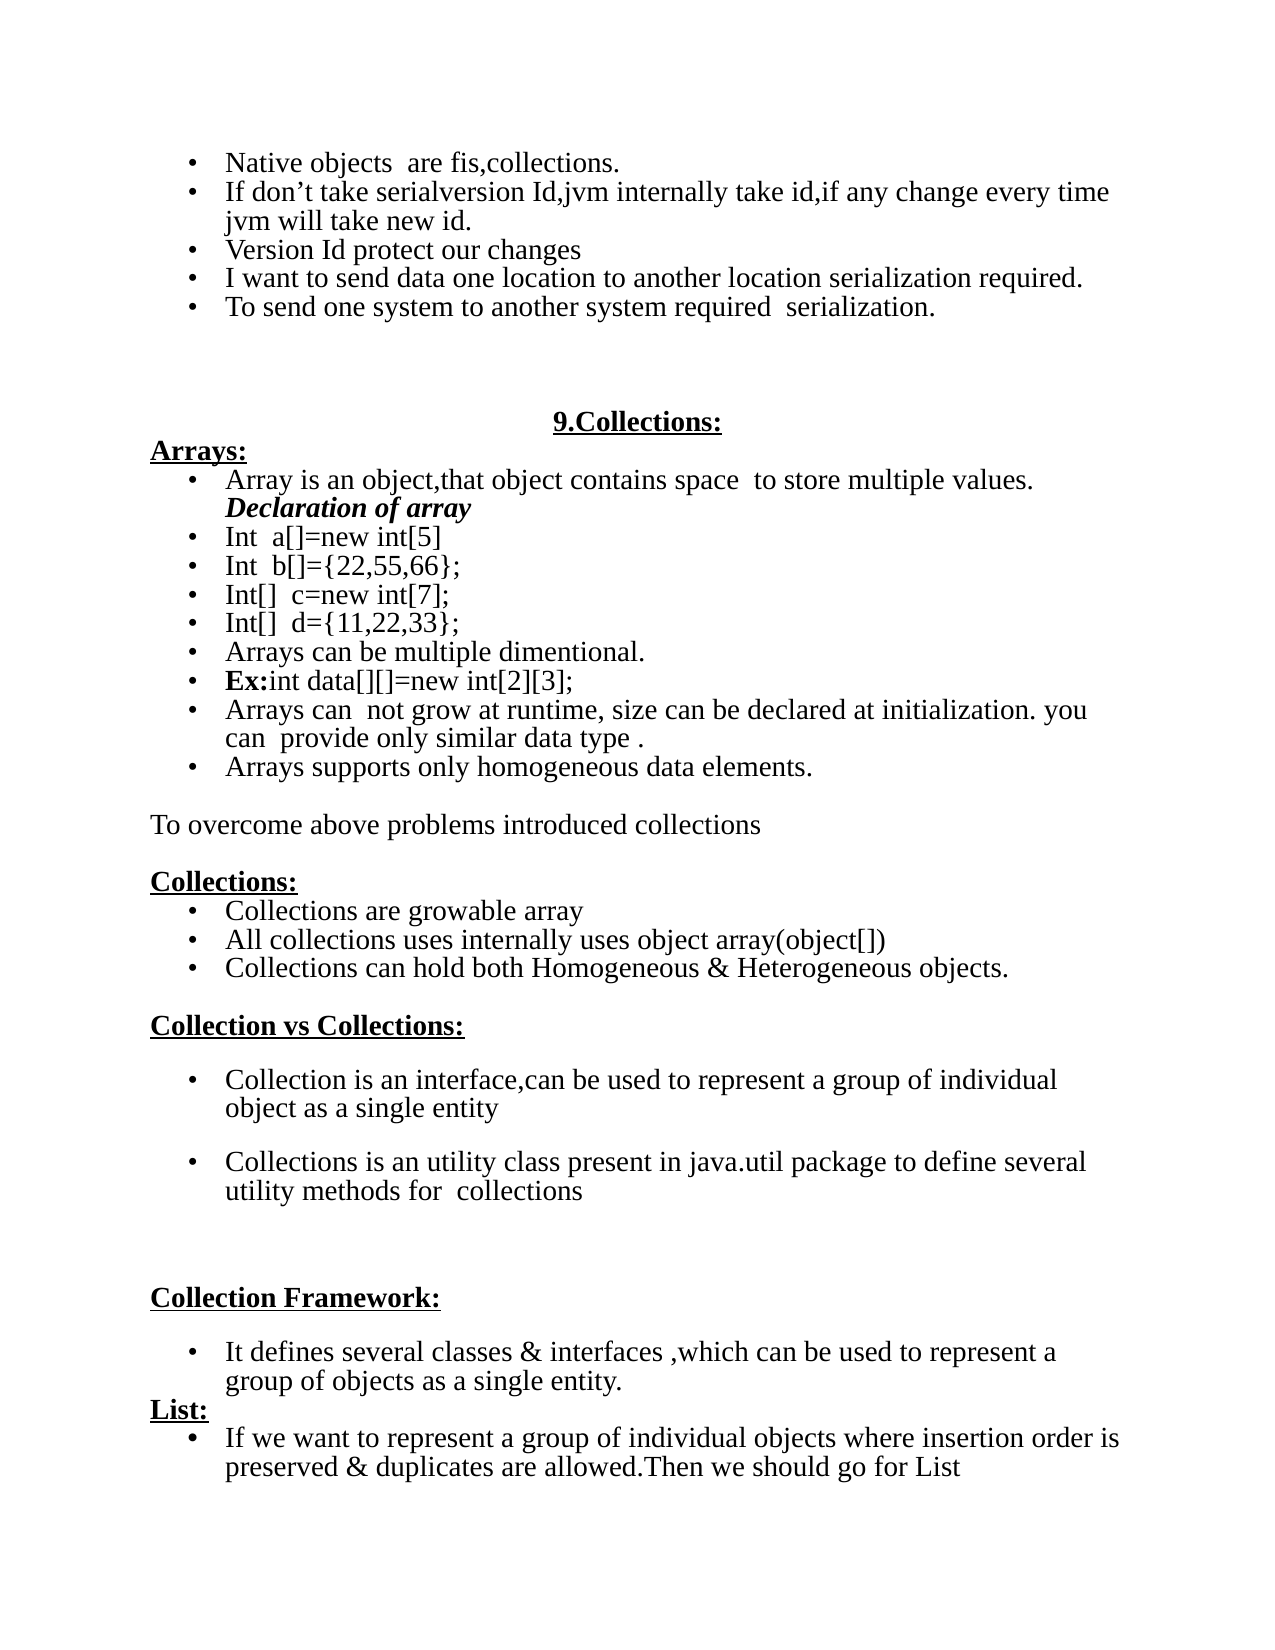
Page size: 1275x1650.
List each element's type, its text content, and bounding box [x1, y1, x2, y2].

list Int a[]=new int[5] [187, 524, 1125, 552]
text Collection vs Collections: [150, 1012, 1125, 1041]
list Arrays can not grow at runtime, size can be declared at initialization. you can provide only similar data type . [187, 696, 1125, 754]
list Int b[]={22,55,66}; [187, 552, 1125, 581]
list I want to send data one location to another location serialization required. [187, 265, 1125, 294]
list Int[] c=new int[7]; [187, 581, 1125, 610]
list All collections uses internally uses object array(object[]) [187, 926, 1125, 955]
list Collections is an utility class present in java.util package to define several utility methods for collections [187, 1149, 1125, 1206]
list Arrays can be multiple dimentional. [187, 639, 1125, 667]
list Collections can hold both Homogeneous & Heterogeneous objects. [187, 955, 1125, 984]
list Collections are growable array [187, 897, 1125, 926]
text Collections: [150, 869, 1125, 897]
text List: [150, 1396, 1125, 1425]
list To send one system to another system required serialization. [187, 294, 1125, 322]
list Int[] d={11,22,33}; [187, 610, 1125, 639]
text 9.Collections: [150, 409, 1125, 437]
list Native objects are fis,collections. [187, 150, 1125, 179]
list It defines several classes & interfaces ,which can be used to represent a group of objects as a single entity. [187, 1339, 1125, 1396]
list Arrays supports only homogeneous data elements. [187, 754, 1125, 782]
list Version Id protect our changes [187, 236, 1125, 265]
text To overcome above problems introduced collections [150, 811, 1125, 840]
text Arrays: [150, 437, 1125, 466]
text Collection Framework: [150, 1285, 1125, 1314]
text Declaration of array [225, 495, 1125, 524]
list If don’t take serialversion Id,jvm internally take id,if any change every time jvm will take new id. [187, 179, 1125, 236]
list Collection is an interface,can be used to represent a group of individual object as a single entity [187, 1066, 1125, 1124]
list If we want to represent a group of individual objects where insertion order is preserved & duplicates are allowed.Then we should go for List [187, 1425, 1125, 1482]
list Array is an object,that object contains space to store multiple values. [187, 466, 1125, 495]
list Ex:int data[][]=new int[2][3]; [187, 667, 1125, 696]
